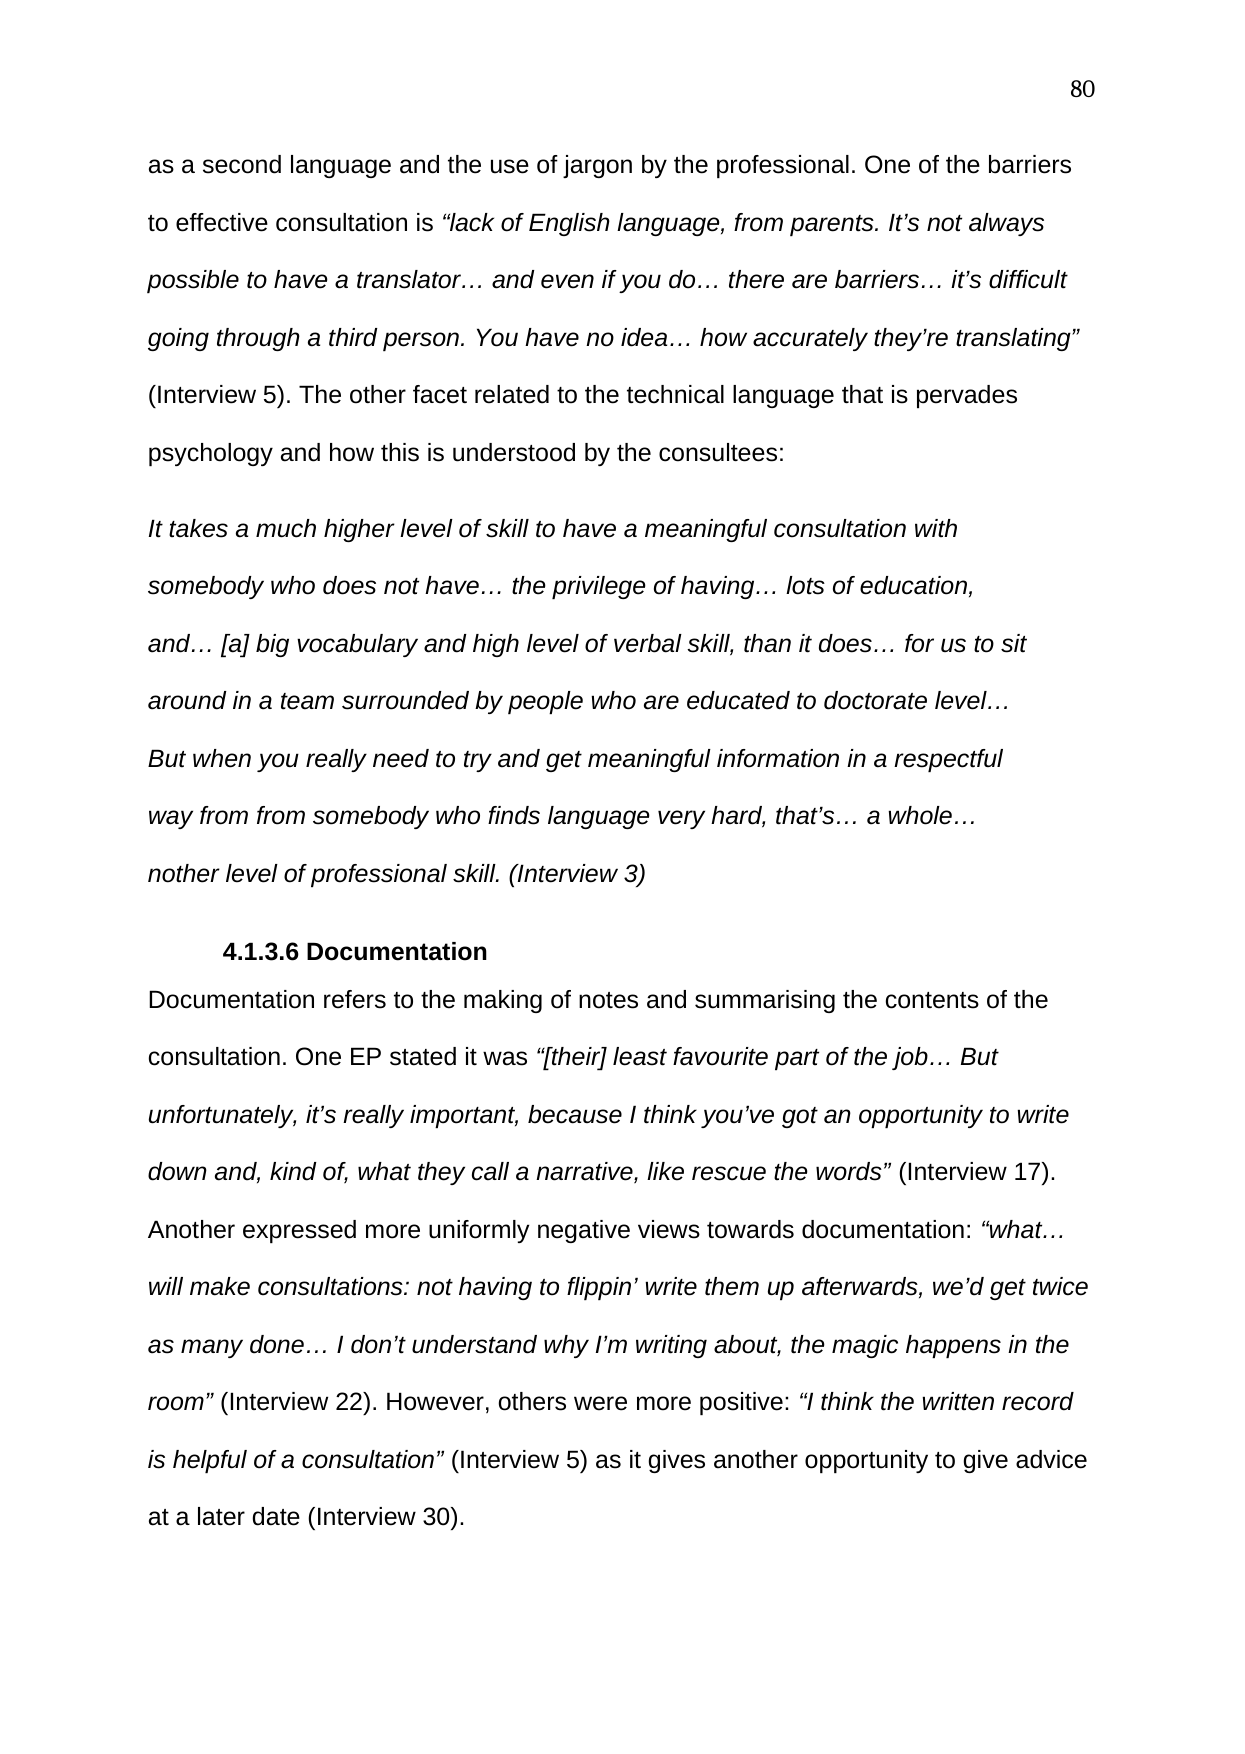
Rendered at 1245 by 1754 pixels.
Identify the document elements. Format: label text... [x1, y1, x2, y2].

text It takes a much higher level of skill to have a meaningful consultation with somebody who does not have… the privilege of having… lots of education, and… [a] big vocabulary and high level of verbal skill, than it does… for us to sit around in a team surrounded by people who are educated to doctorate level… But when you really need to try and get meaningful information in a respectful way from from somebody who finds language very hard, that’s… a whole… nother level of professional skill. (Interview 3) [148, 514, 1045, 887]
text Documentation refers to the making of notes and summarising the contents of the consultation. One EP stated it was “[their] least favourite part of the job… But unfortunately, it’s really important, because I think you’ve got an opportunity to write down and, kind of, what they call a narrative, like rescue the words” (Interview 17). Another expressed more uniformly negative views towards documentation: “what… will make consultations: not having to flippin’ write them up afterwards, we’d get twice as many done… I don’t understand why I’m writing about, the magic happens in the room” (Interview 22). However, others were more positive: “I think the written record is helpful of a consultation” (Interview 5) as it gives another opportunity to give advice at a later date (Interview 30). [148, 984, 1095, 1531]
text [148, 150, 1095, 466]
subtitle 4.1.3.6 Documentation [148, 937, 1095, 966]
